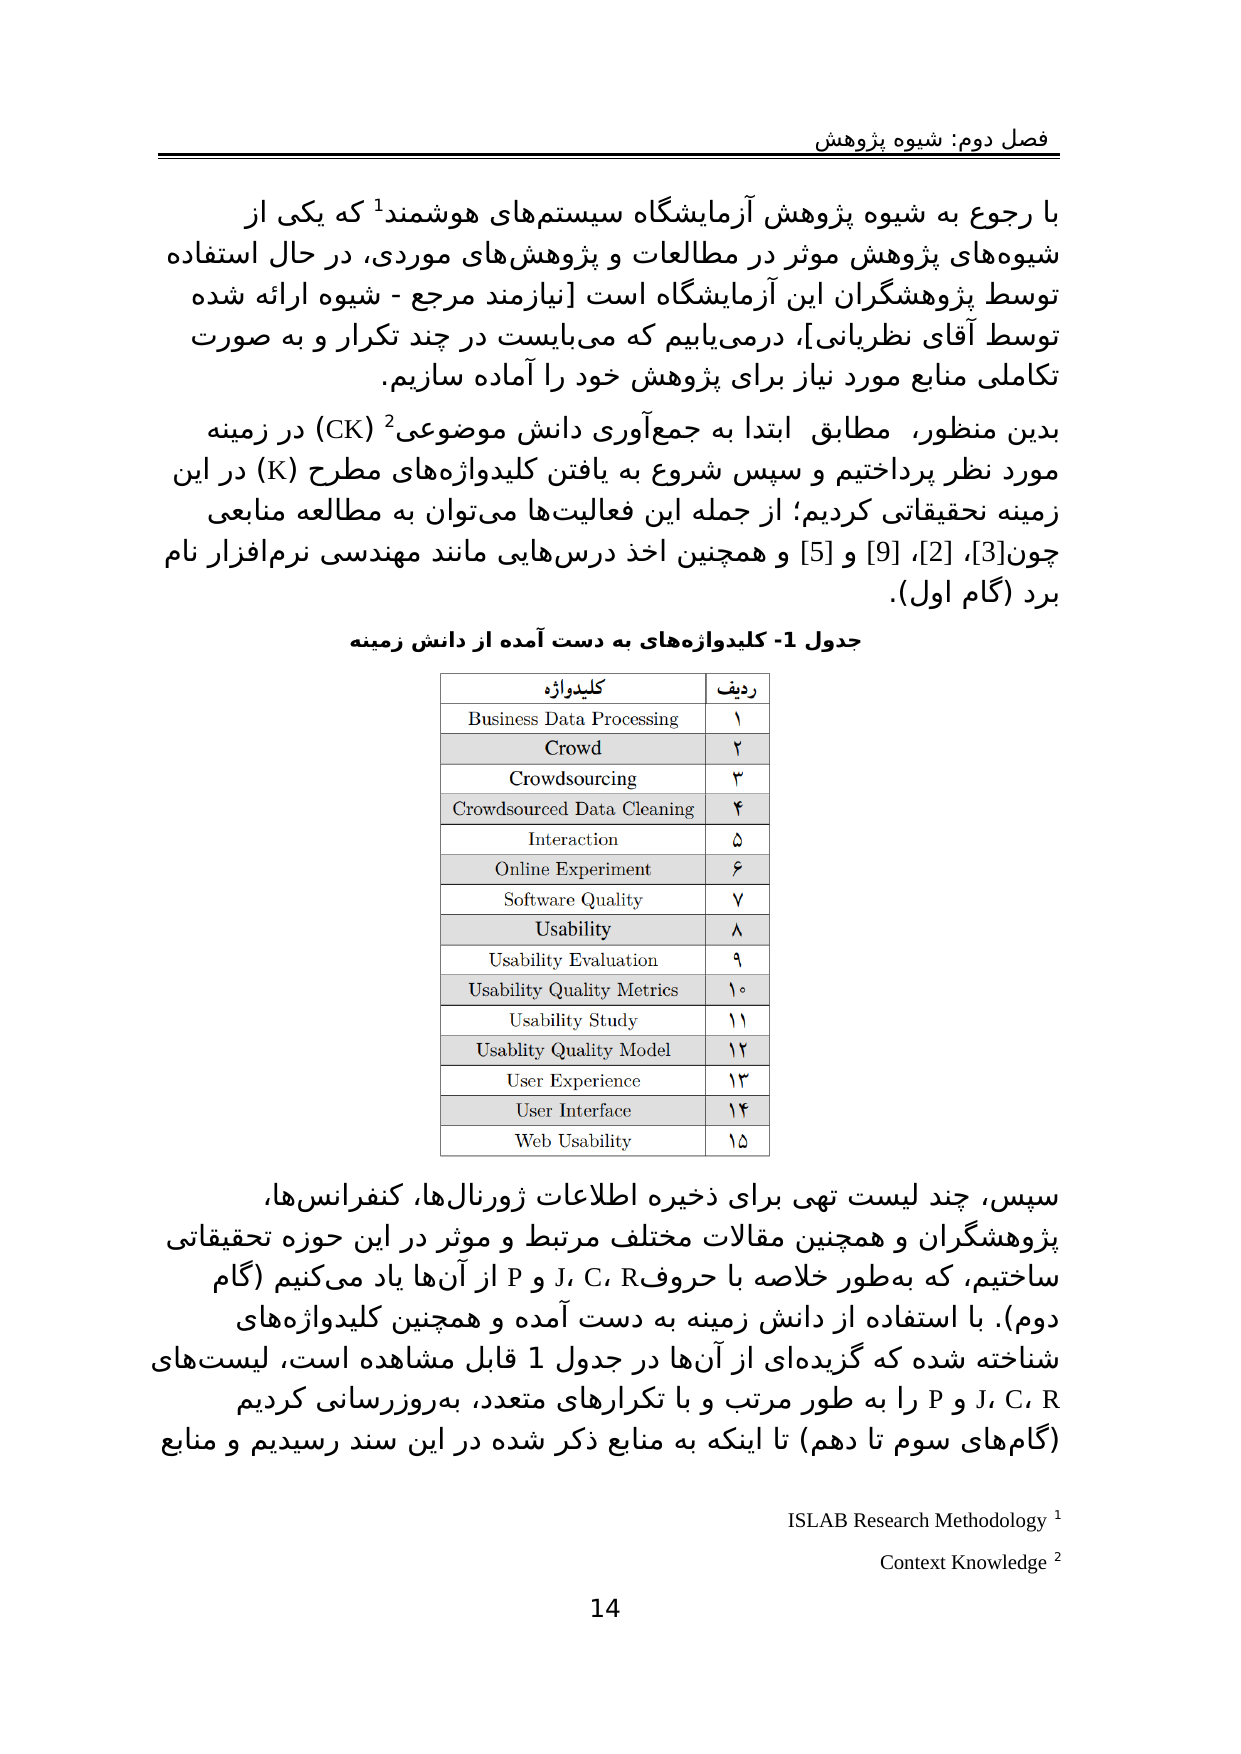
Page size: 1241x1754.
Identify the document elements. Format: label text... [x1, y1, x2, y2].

picture [436, 669, 774, 1160]
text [150, 1178, 1060, 1456]
text بدین منظور،‌ مطابق ابتدا به جمع‌آوری دانش موضوعی (CK) در زمینه مورد نظر پرداختیم و سپس شروع به یافتن کلیدواژه‌های مطرح (K) در این زمینه نحقیقاتی کردیم؛ از جمله این فعالیت‌ها می‌توان به مطالعه منابعی چون[3]، [2]، [9] و [5] و همچنین اخذ درس‌هایی مانند مهندسی نرم‌افزار نام برد (گام اول). [150, 412, 1060, 609]
text جدول 1- کلیدواژه‌های به دست آمده از دانش زمینه [150, 628, 1062, 652]
text با رجوع به شیوه پژوهش آزمایشگاه سیستم‌های هوشمند که یکی از شیوه‌های پژوهش موثر در مطالعات و پژوهش‌های موردی، در حال استفاده توسط پژوهشگران این آزمایشگاه است [نیازمند مرجع - شیوه ارائه شده توسط آقای نظریانی]، درمی‌یابیم که می‌بایست در چند تکرار و به صورت تکاملی منابع مورد نیاز برای پژوهش خود را آماده سازیم. [150, 196, 1060, 392]
